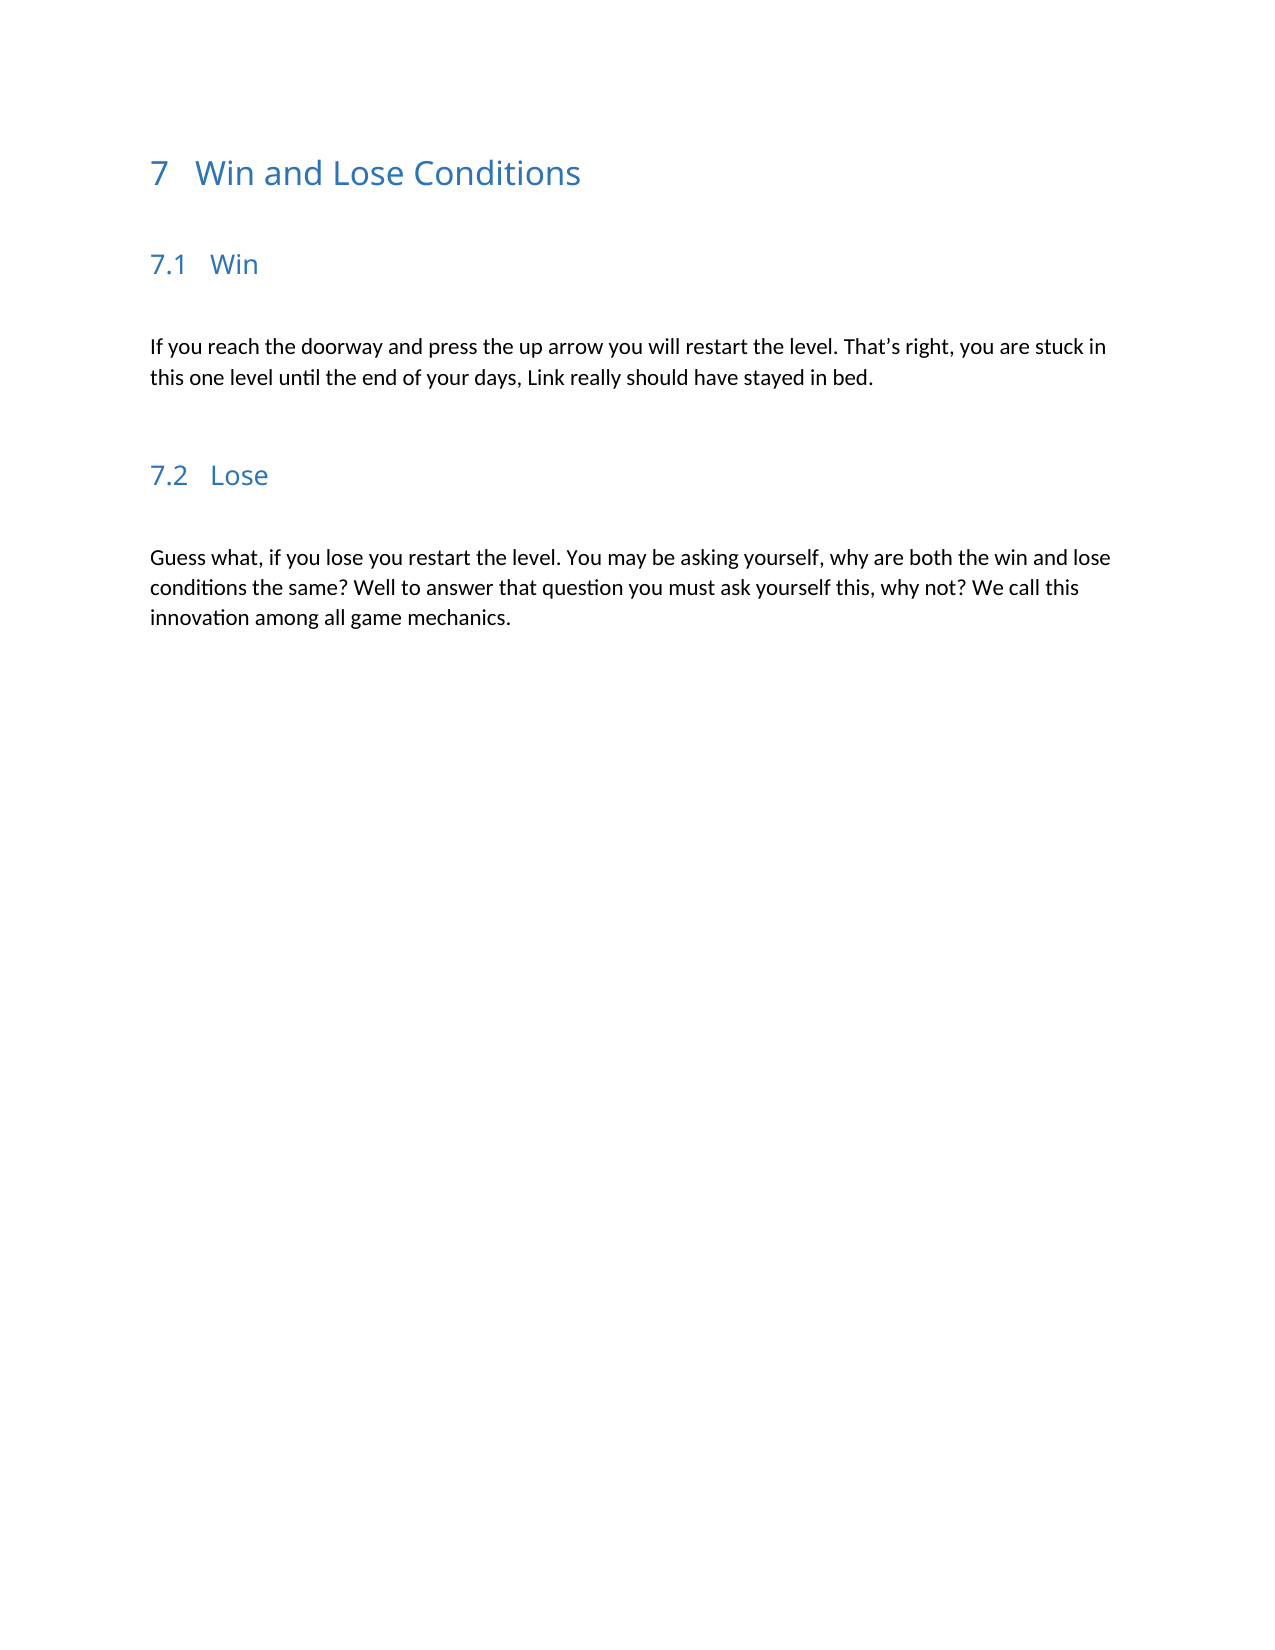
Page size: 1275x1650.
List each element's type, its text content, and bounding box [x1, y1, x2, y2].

subtitle Win and Lose Conditions [150, 150, 1125, 195]
text Guess what, if you lose you restart the level. You may be asking yourself, why are both the win and lose conditions the same? Well to answer that question you must ask yourself this, why not? We call this innovation among all game mechanics. [150, 543, 1125, 632]
subtitle Lose [150, 456, 1125, 493]
subtitle Win [150, 246, 1125, 283]
text If you reach the doorway and press the up arrow you will restart the level. That’s right, you are stuck in this one level until the end of your days, Link really should have stayed in bed. [150, 332, 1125, 391]
